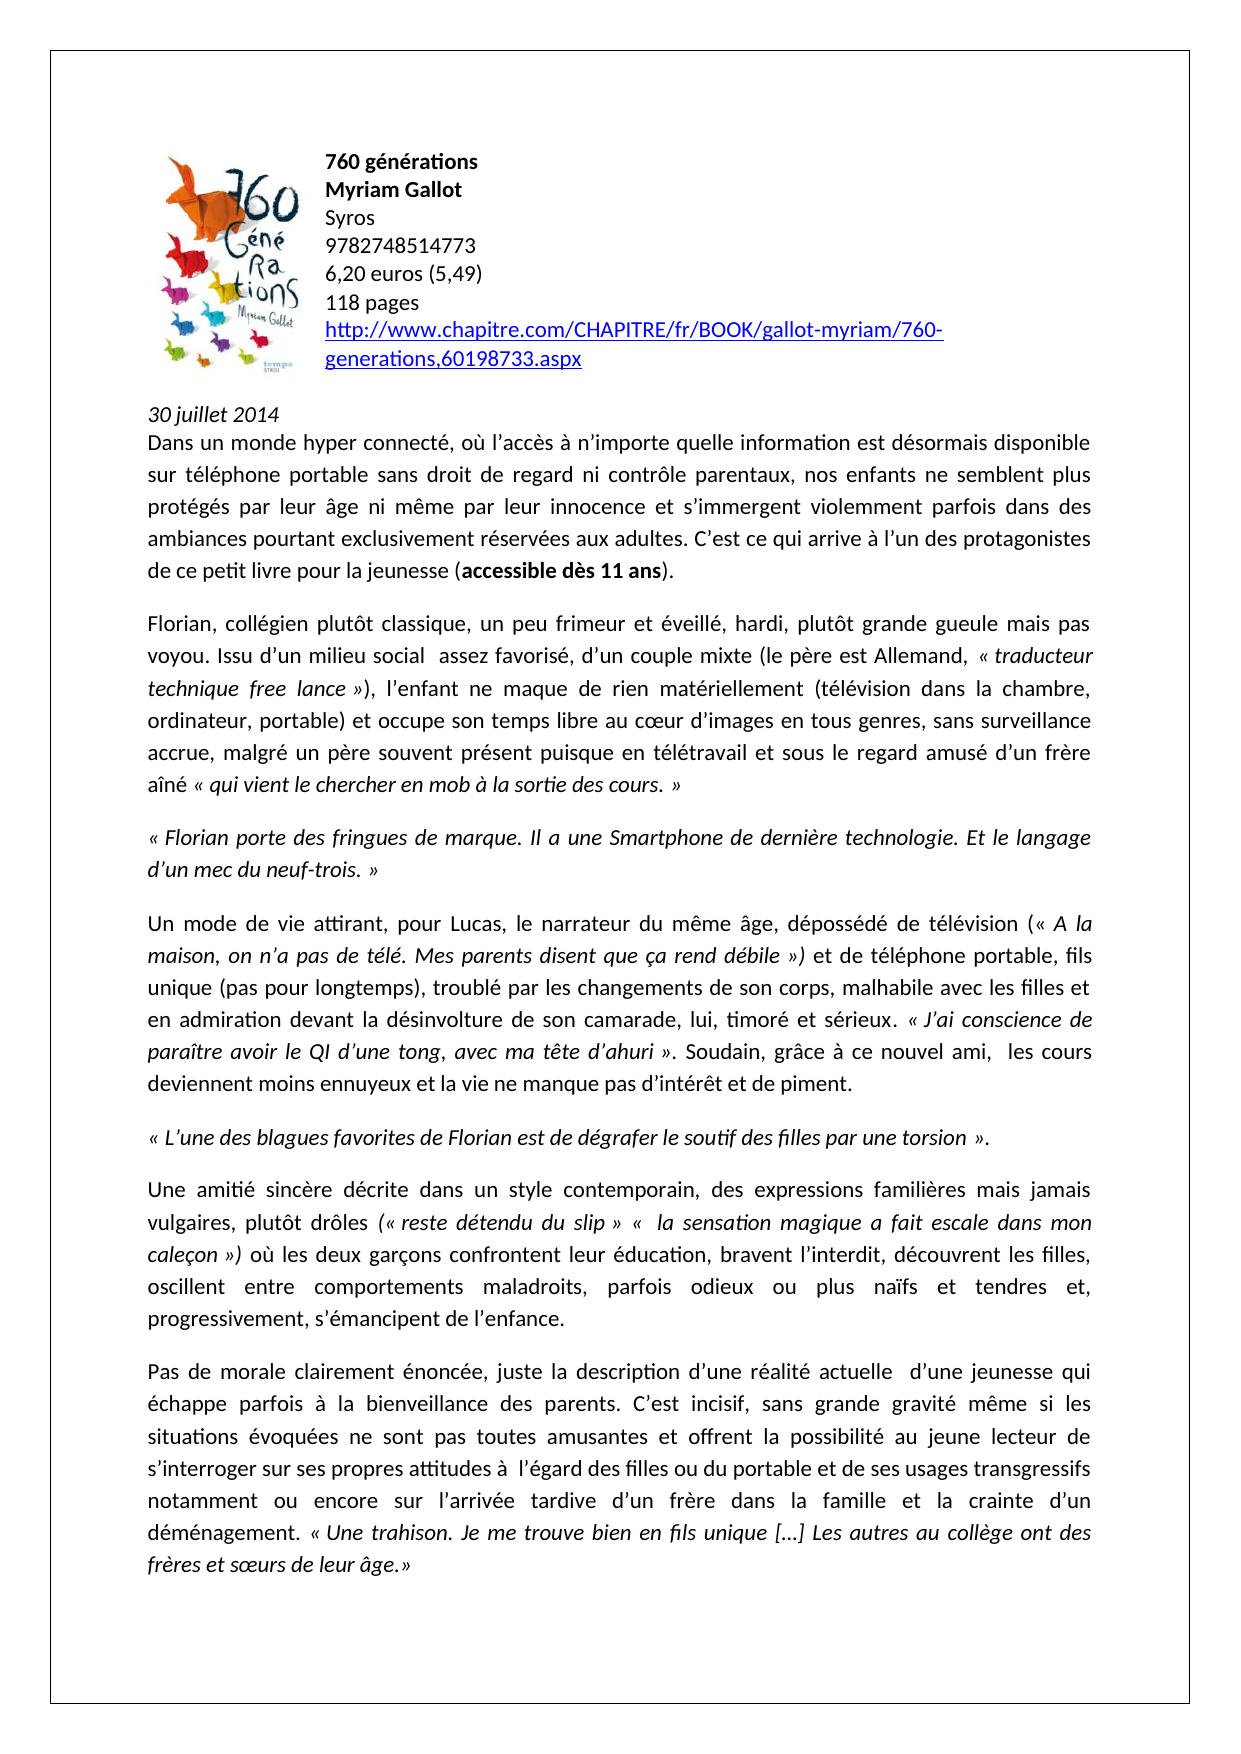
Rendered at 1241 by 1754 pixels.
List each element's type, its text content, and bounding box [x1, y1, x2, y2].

text Un mode de vie attirant, pour Lucas, le narrateur du même âge, dépossédé de télévision (« A la maison, on n’a pas de télé. Mes parents disent que ça rend débile ») et de téléphone portable, fils unique (pas pour longtemps), troublé par les changements de son corps, malhabile avec les filles et en admiration devant la désinvolture de son camarade, lui, timoré et sérieux. « J’ai conscience de paraître avoir le QI d’une tong, avec ma tête d’ahuri ». Soudain, grâce à ce nouvel ami, les cours deviennent moins ennuyeux et la vie ne manque pas d’intérêt et de piment. [147, 909, 1093, 1098]
text http://www.chapitre.com/CHAPITRE/fr/BOOK/gallot-myriam/760-generations,60198733.aspx [306, 316, 1093, 372]
text Myriam Gallot [306, 176, 1093, 203]
text « L’une des blagues favorites de Florian est de dégrafer le soutif des filles par une torsion ». [147, 1123, 1093, 1151]
text « Florian porte des fringues de marque. Il a une Smartphone de dernière technologie. Et le langage d’un mec du neuf-trois. » [147, 823, 1093, 884]
text 118 pages [306, 288, 1093, 316]
text Syros [306, 203, 1093, 232]
text 760 générations [306, 147, 1093, 176]
text 9782748514773 [306, 232, 1093, 259]
text Florian, collégien plutôt classique, un peu frimeur et éveillé, hardi, plutôt grande gueule mais pas voyou. Issu d’un milieu social assez favorisé, d’un couple mixte (le père est Allemand, « traducteur technique free lance »), l’enfant ne maque de rien matériellement (télévision dans la chambre, ordinateur, portable) et occupe son temps libre au cœur d’images en tous genres, sans surveillance accrue, malgré un père souvent présent puisque en télétravail et sous le regard amusé d’un frère aîné « qui vient le chercher en mob à la sortie des cours. » [147, 609, 1093, 798]
text Dans un monde hyper connecté, où l’accès à n’importe quelle information est désormais disponible sur téléphone portable sans droit de regard ni contrôle parentaux, nos enfants ne semblent plus protégés par leur âge ni même par leur innocence et s’immergent violemment parfois dans des ambiances pourtant exclusivement réservées aux adultes. C’est ce qui arrive à l’un des protagonistes de ce petit livre pour la jeunesse (accessible dès 11 ans). [147, 428, 1093, 584]
picture [150, 146, 306, 382]
text Pas de morale clairement énoncée, juste la description d’une réalité actuelle d’une jeunesse qui échappe parfois à la bienveillance des parents. C’est incisif, sans grande gravité même si les situations évoquées ne sont pas toutes amusantes et offrent la possibilité au jeune lecteur de s’interroger sur ses propres attitudes à l’égard des filles ou du portable et de ses usages transgressifs notamment ou encore sur l’arrivée tardive d’un frère dans la famille et la crainte d’un déménagement. « Une trahison. Je me trouve bien en fils unique […] Les autres au collège ont des frères et sœurs de leur âge.» [147, 1357, 1093, 1578]
text Une amitié sincère décrite dans un style contemporain, des expressions familières mais jamais vulgaires, plutôt drôles (« reste détendu du slip » « la sensation magique a fait escale dans mon caleçon ») où les deux garçons confrontent leur éducation, bravent l’interdit, découvrent les filles, oscillent entre comportements maladroits, parfois odieux ou plus naïfs et tendres et, progressivement, s’émancipent de l’enfance. [147, 1176, 1093, 1332]
text 30 juillet 2014 [147, 400, 1093, 428]
text 6,20 euros (5,49) [306, 259, 1093, 288]
